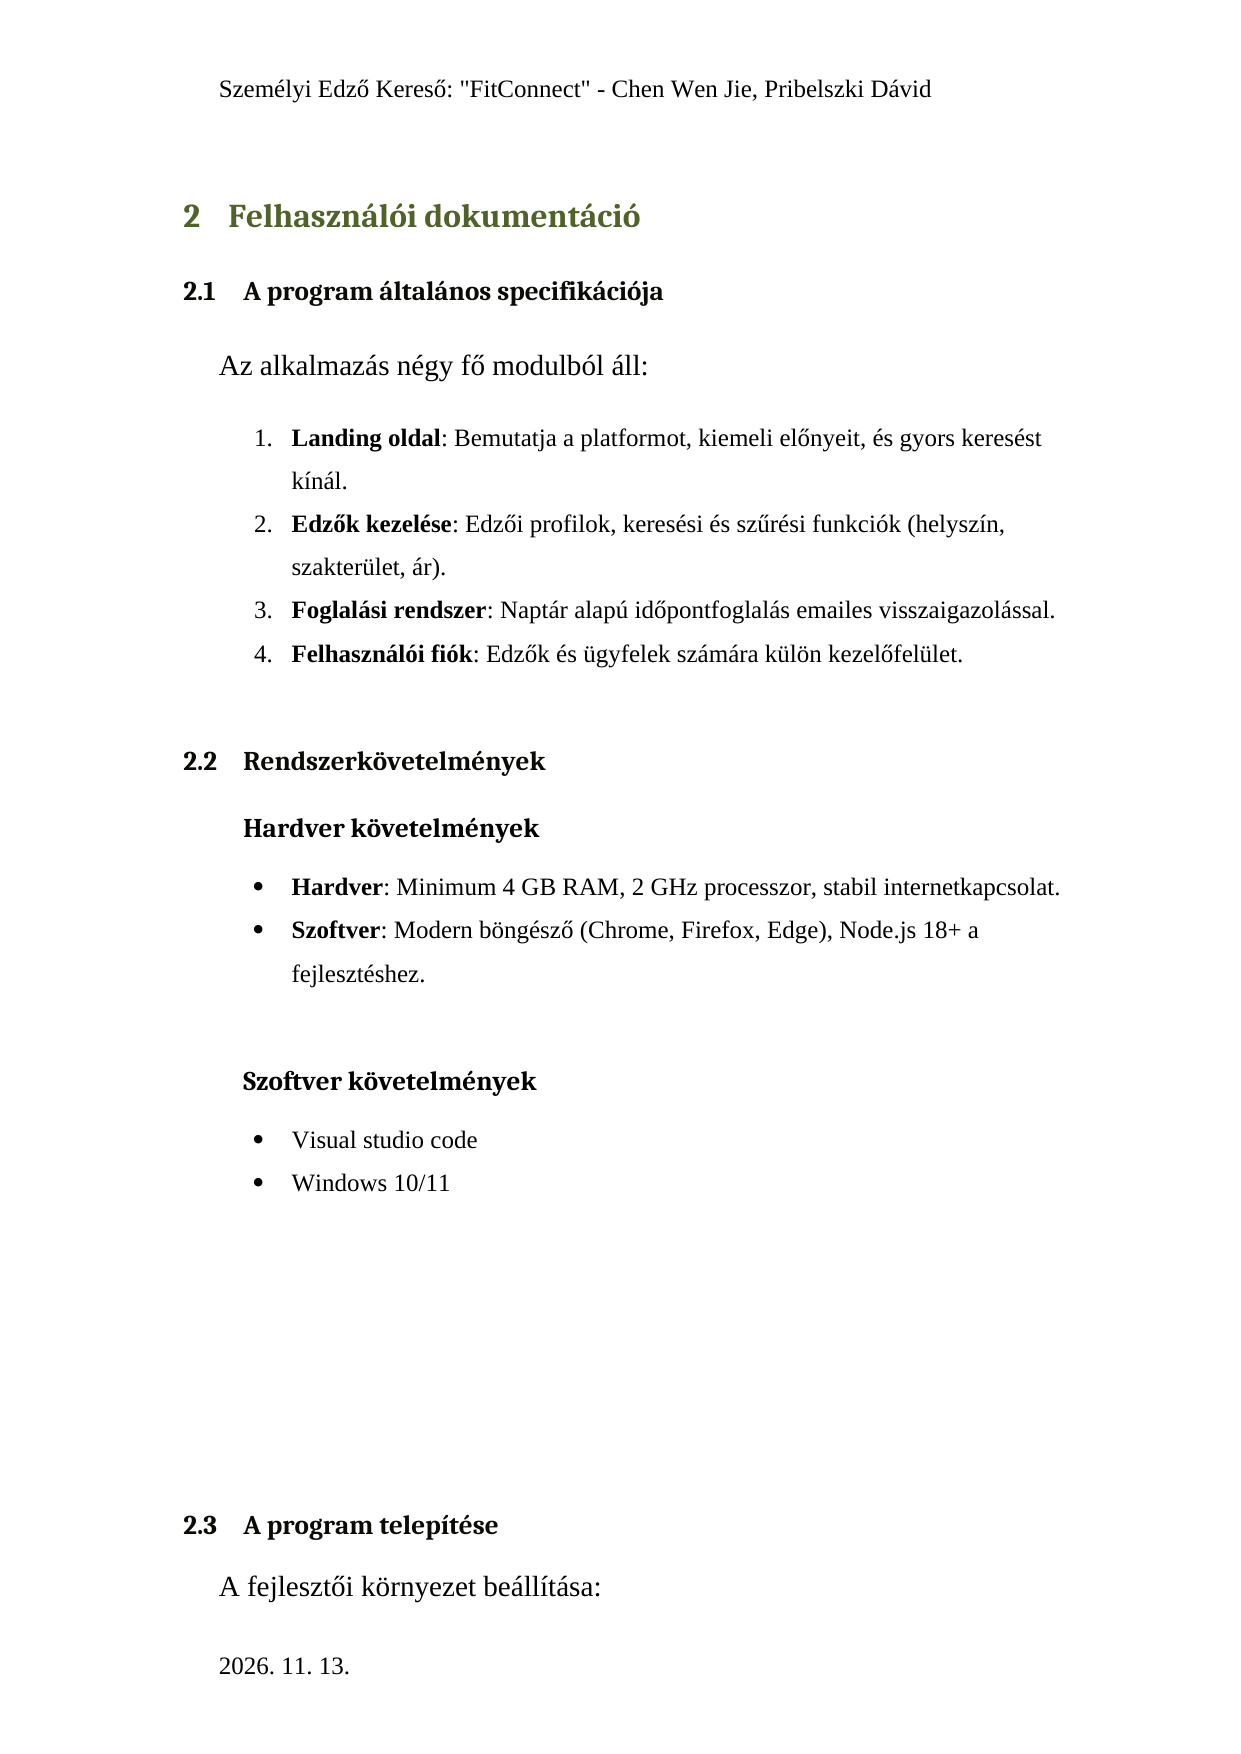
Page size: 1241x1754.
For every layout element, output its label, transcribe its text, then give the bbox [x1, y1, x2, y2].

list Edzők kezelése: Edzői profilok, keresési és szűrési funkciók (helyszín, szakterület, ár). [254, 509, 1092, 581]
subtitle Szoftver követelmények [243, 1066, 1092, 1097]
list Hardver: Minimum 4 GB RAM, 2 GHz processzor, stabil internetkapcsolat. [254, 872, 1092, 901]
list Foglalási rendszer: Naptár alapú időpontfoglalás emailes visszaigazolással. [254, 596, 1092, 624]
subtitle A program telepítése [183, 1510, 1092, 1541]
text A fejlesztői környezet beállítása: [183, 1569, 1092, 1603]
list Felhasználói fiók: Edzők és ügyfelek számára külön kezelőfelület. [254, 639, 1092, 667]
list Landing oldal: Bemutatja a platformot, kiemeli előnyeit, és gyors keresést kínál. [254, 423, 1092, 495]
list Szoftver: Modern böngésző (Chrome, Firefox, Edge), Node.js 18+ a fejlesztéshez. [254, 916, 1092, 987]
text Az alkalmazás négy fő modulból áll: [183, 348, 1092, 381]
list Windows 10/11 [254, 1168, 1092, 1197]
subtitle A program általános specifikációja [183, 276, 1092, 307]
subtitle Rendszerkövetelmények [183, 746, 1092, 777]
list Visual studio code [254, 1125, 1092, 1154]
subtitle Hardver követelmények [243, 813, 1092, 844]
subtitle Felhasználói dokumentáció [183, 198, 1092, 236]
